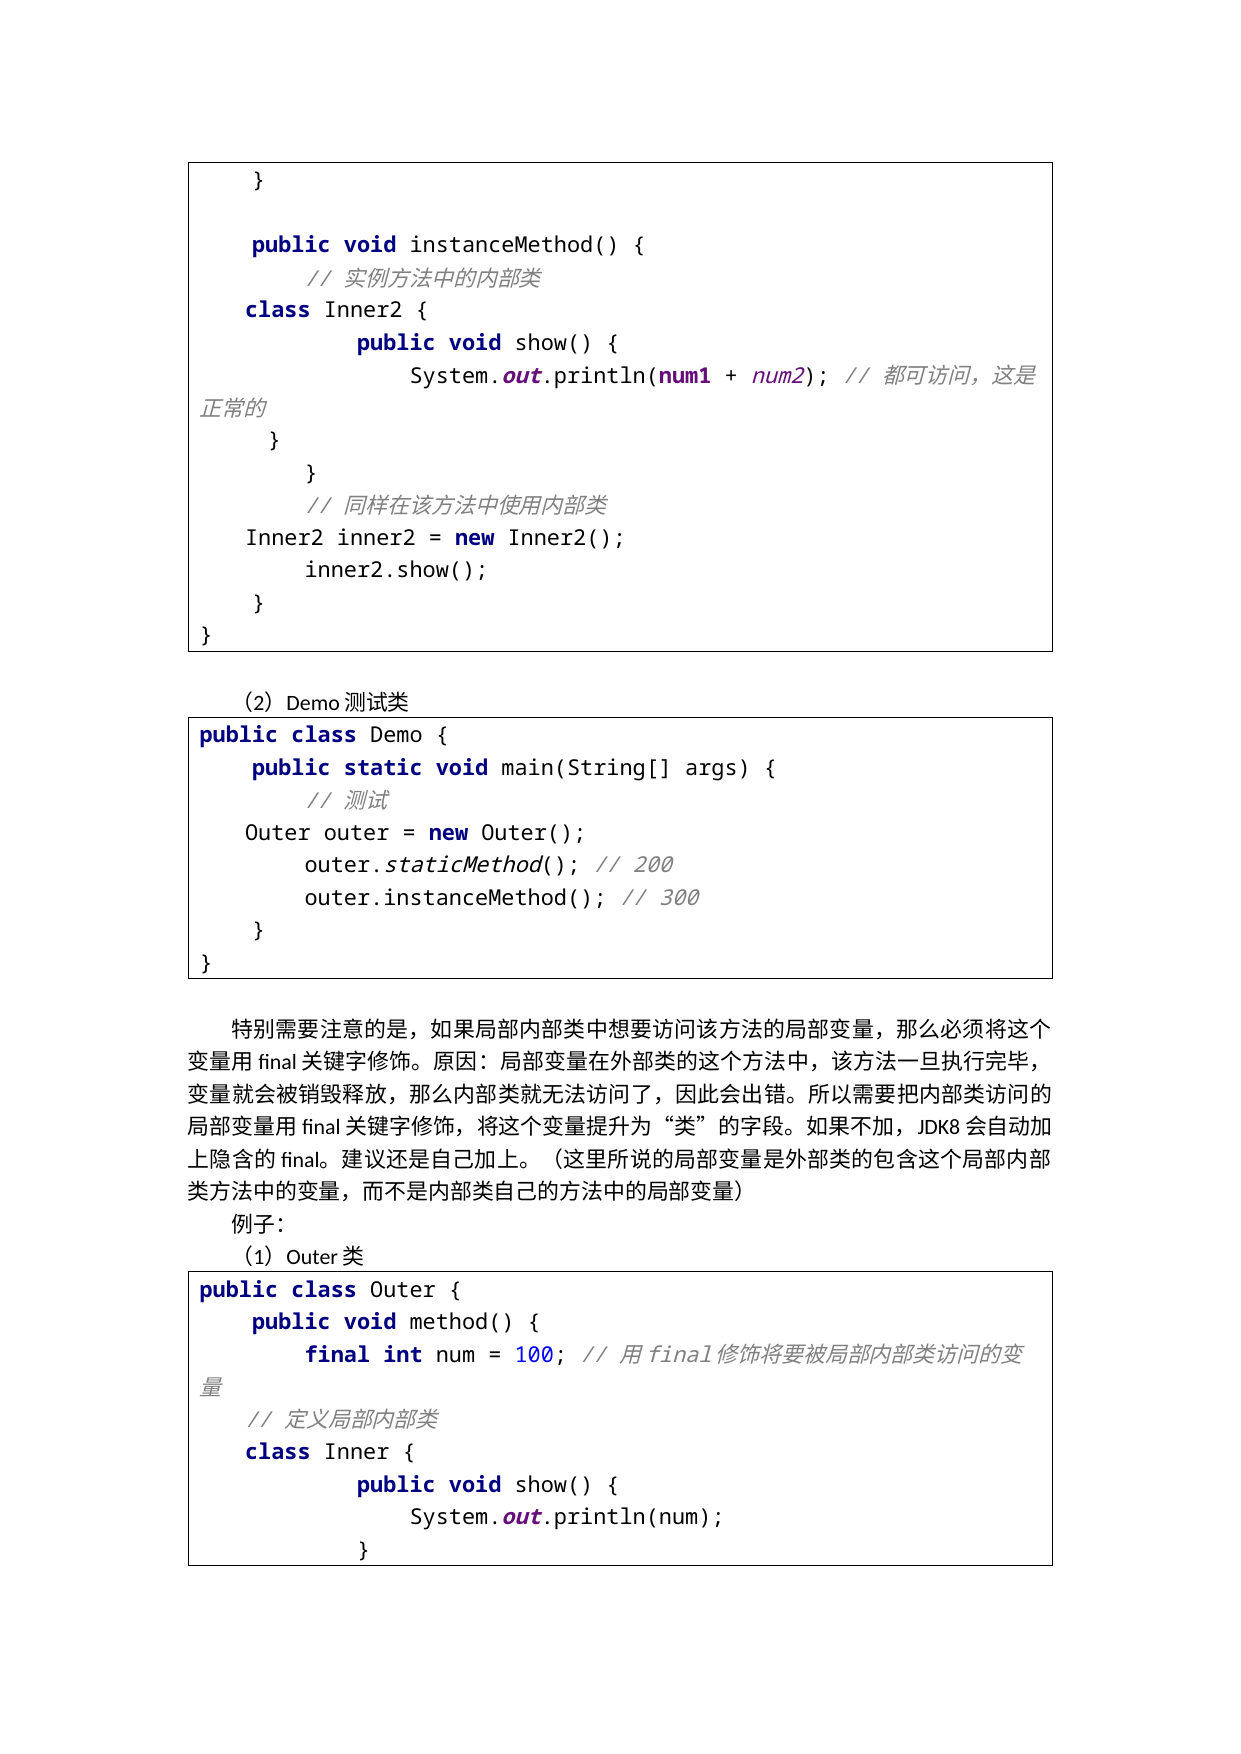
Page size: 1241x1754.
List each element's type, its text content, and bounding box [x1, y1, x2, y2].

text 特别需要注意的是，如果局部内部类中想要访问该方法的局部变量，那么必须将这个变量用final关键字修饰。原因：局部变量在外部类的这个方法中，该方法一旦执行完毕，变量就会被销毁释放，那么内部类就无法访问了，因此会出错。所以需要把内部类访问的局部变量用final关键字修饰，将这个变量提升为“类”的字段。如果不加，JDK8会自动加上隐含的final。建议还是自己加上。（这里所说的局部变量是外部类的包含这个局部内部类方法中的变量，而不是内部类自己的方法中的局部变量） [187, 1011, 1053, 1206]
text （1）Outer类 [187, 1239, 1053, 1271]
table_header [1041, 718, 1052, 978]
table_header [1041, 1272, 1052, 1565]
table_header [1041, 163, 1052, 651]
text 例子： [187, 1206, 1053, 1239]
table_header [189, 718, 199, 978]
text （2）Demo测试类 [187, 684, 1053, 717]
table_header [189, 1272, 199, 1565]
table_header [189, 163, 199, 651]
